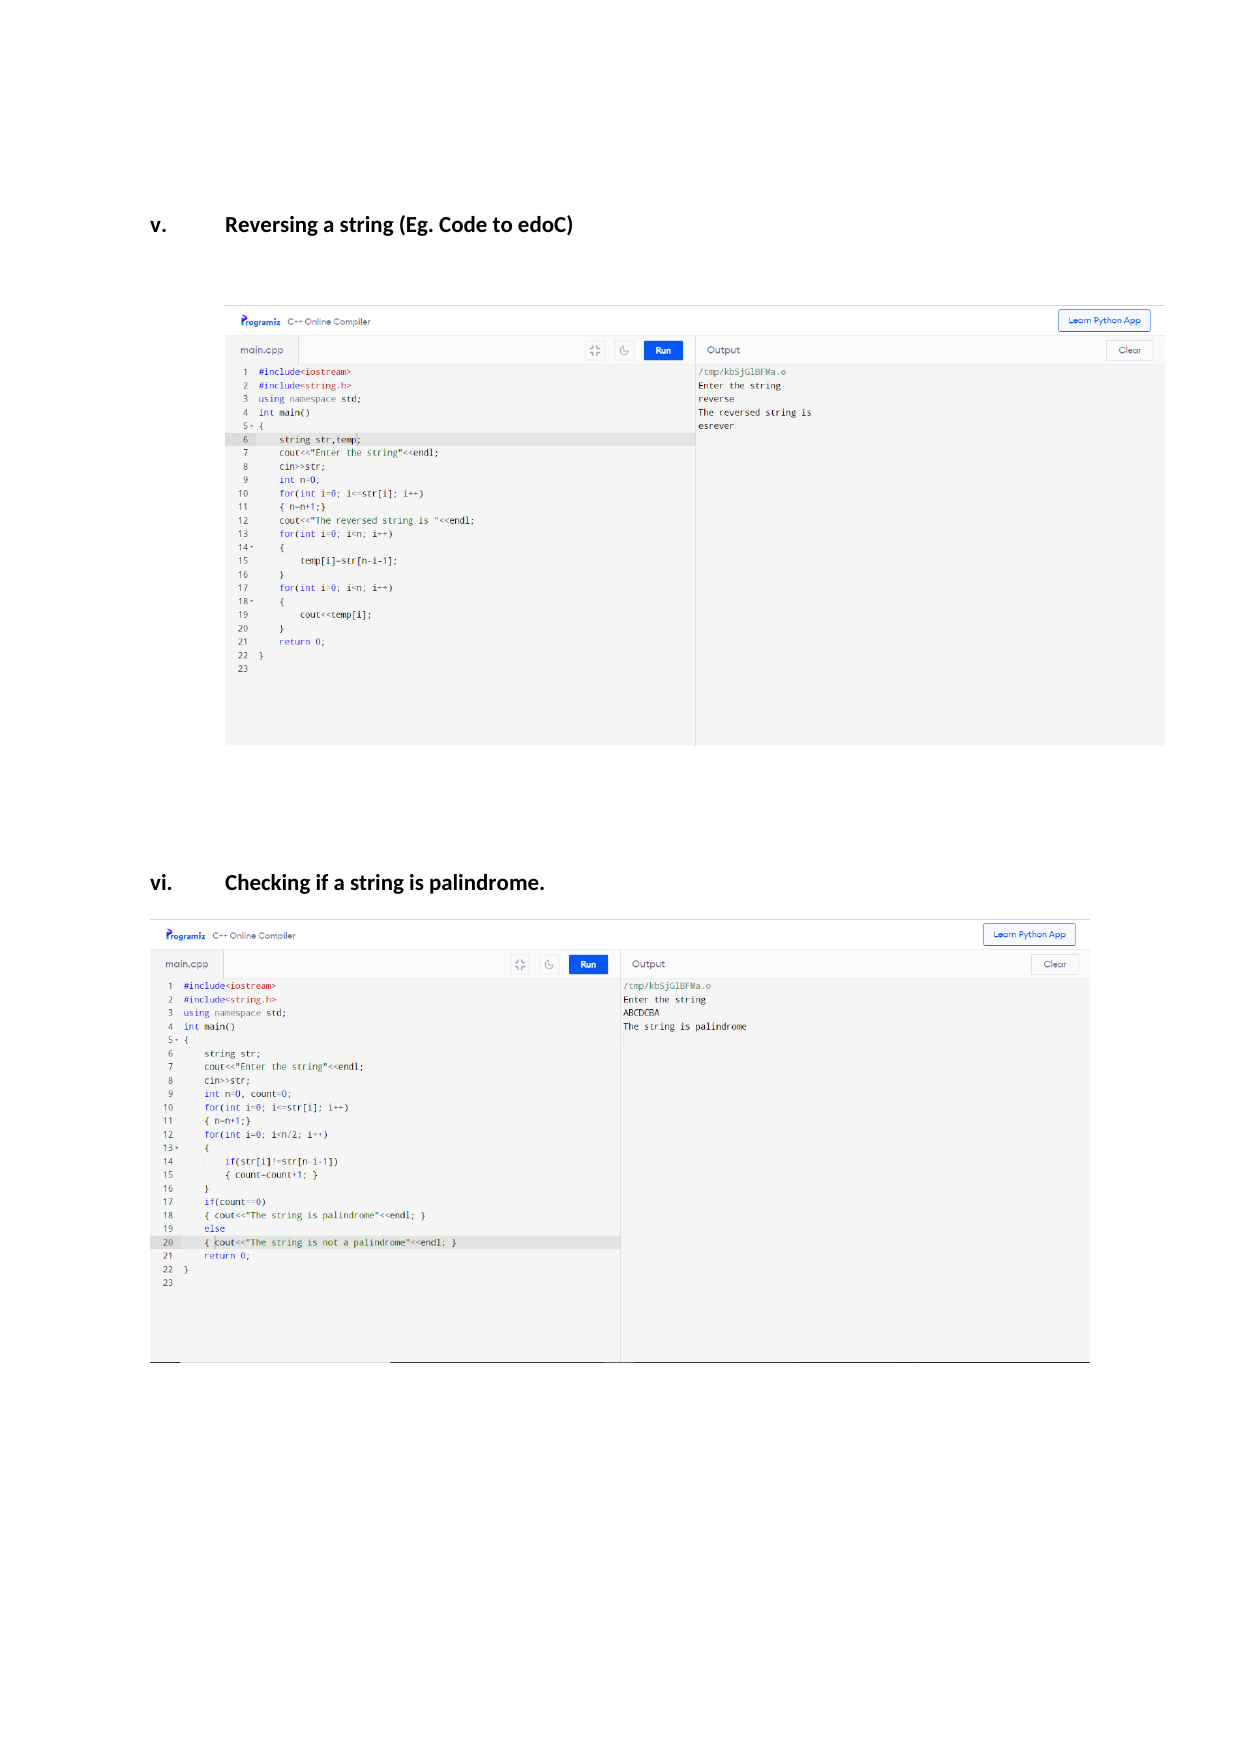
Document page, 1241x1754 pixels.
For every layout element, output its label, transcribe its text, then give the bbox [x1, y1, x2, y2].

picture [225, 301, 1166, 746]
list Reversing a string (Eg. Code to edoC) [150, 210, 1090, 238]
list Checking if a string is palindrome. [150, 868, 1090, 897]
picture [150, 915, 1091, 1363]
